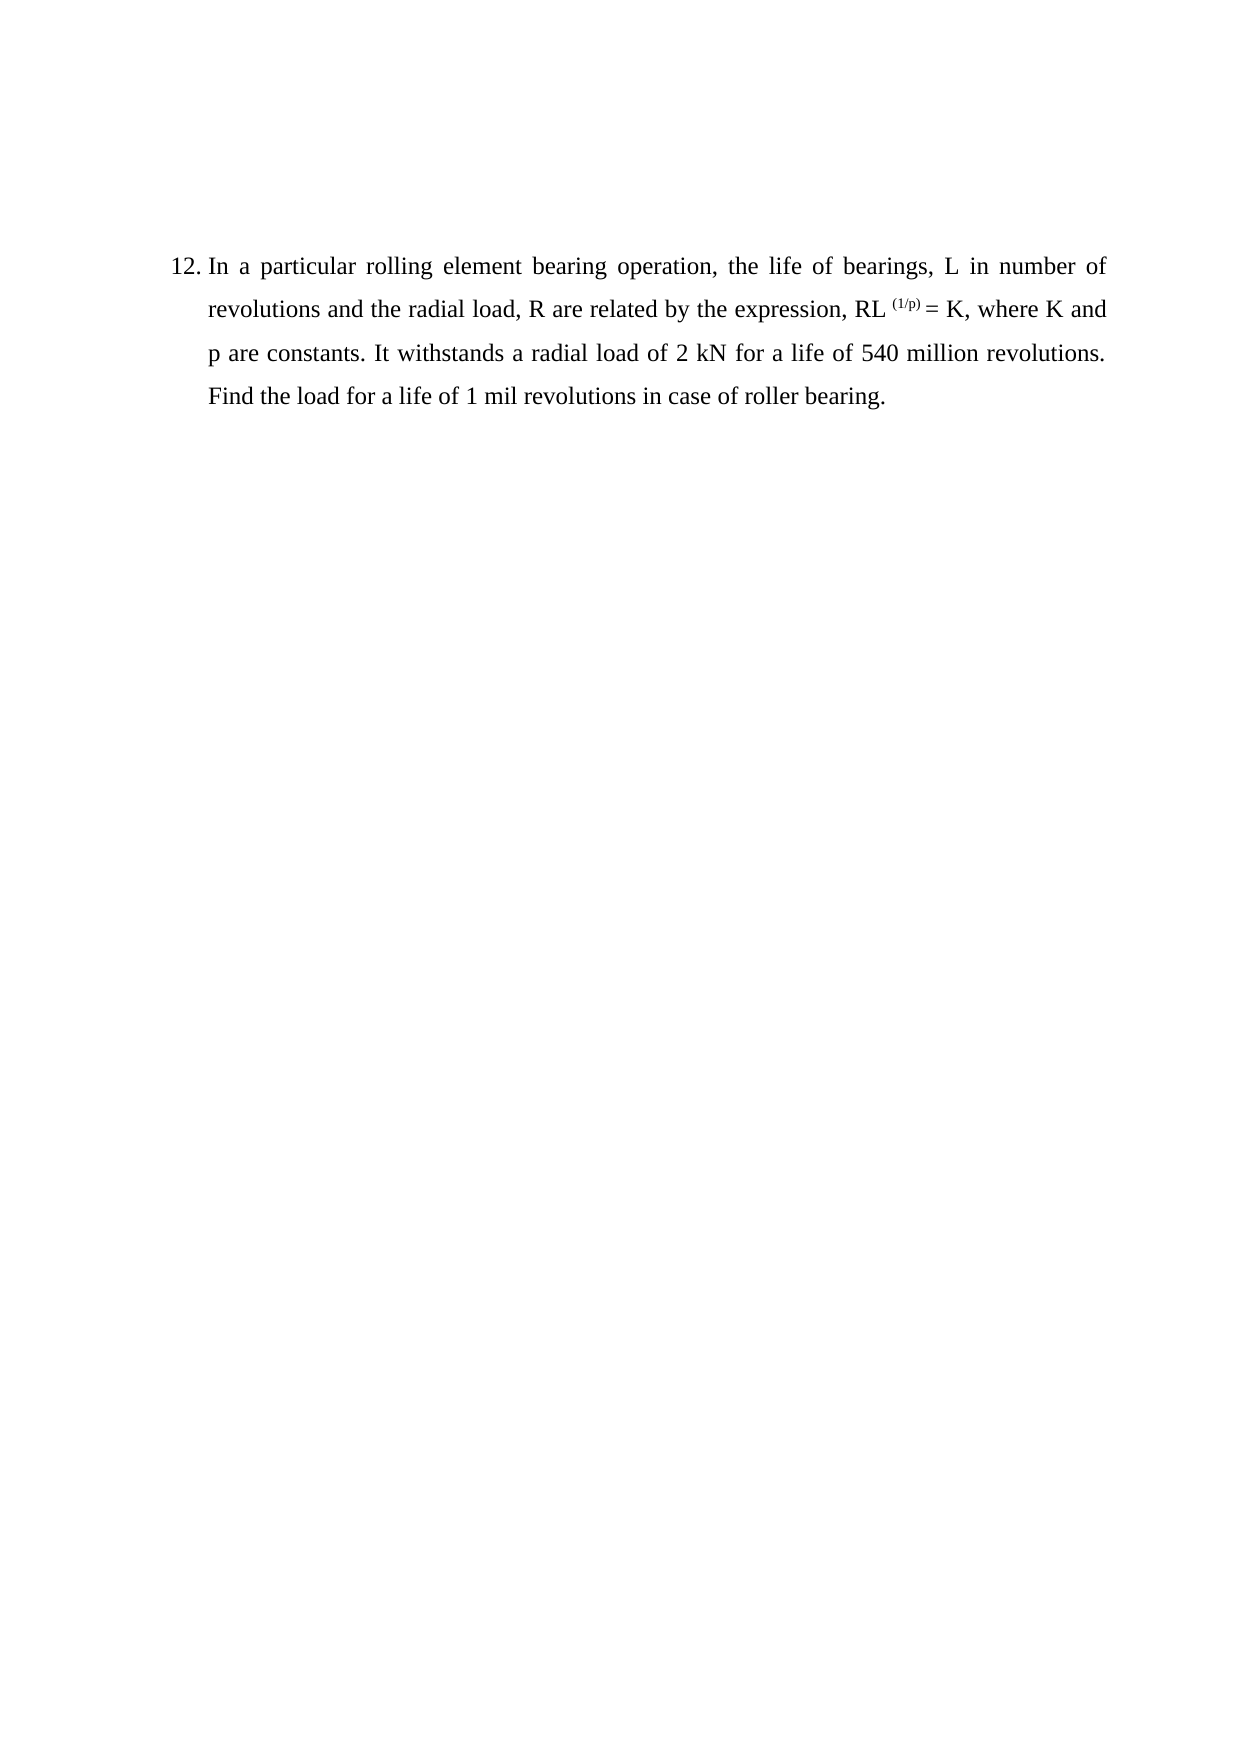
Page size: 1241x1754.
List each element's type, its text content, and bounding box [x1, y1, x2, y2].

list In a particular rolling element bearing operation, the life of bearings, L in number of revolutions and the radial load, R are related by the expression, RL (1/p) = K, where K and p are constants. It withstands a radial load of 2 kN for a life of 540 million revolutions. Find the load for a life of 1 mil revolutions in case of roller bearing. [170, 251, 1107, 409]
